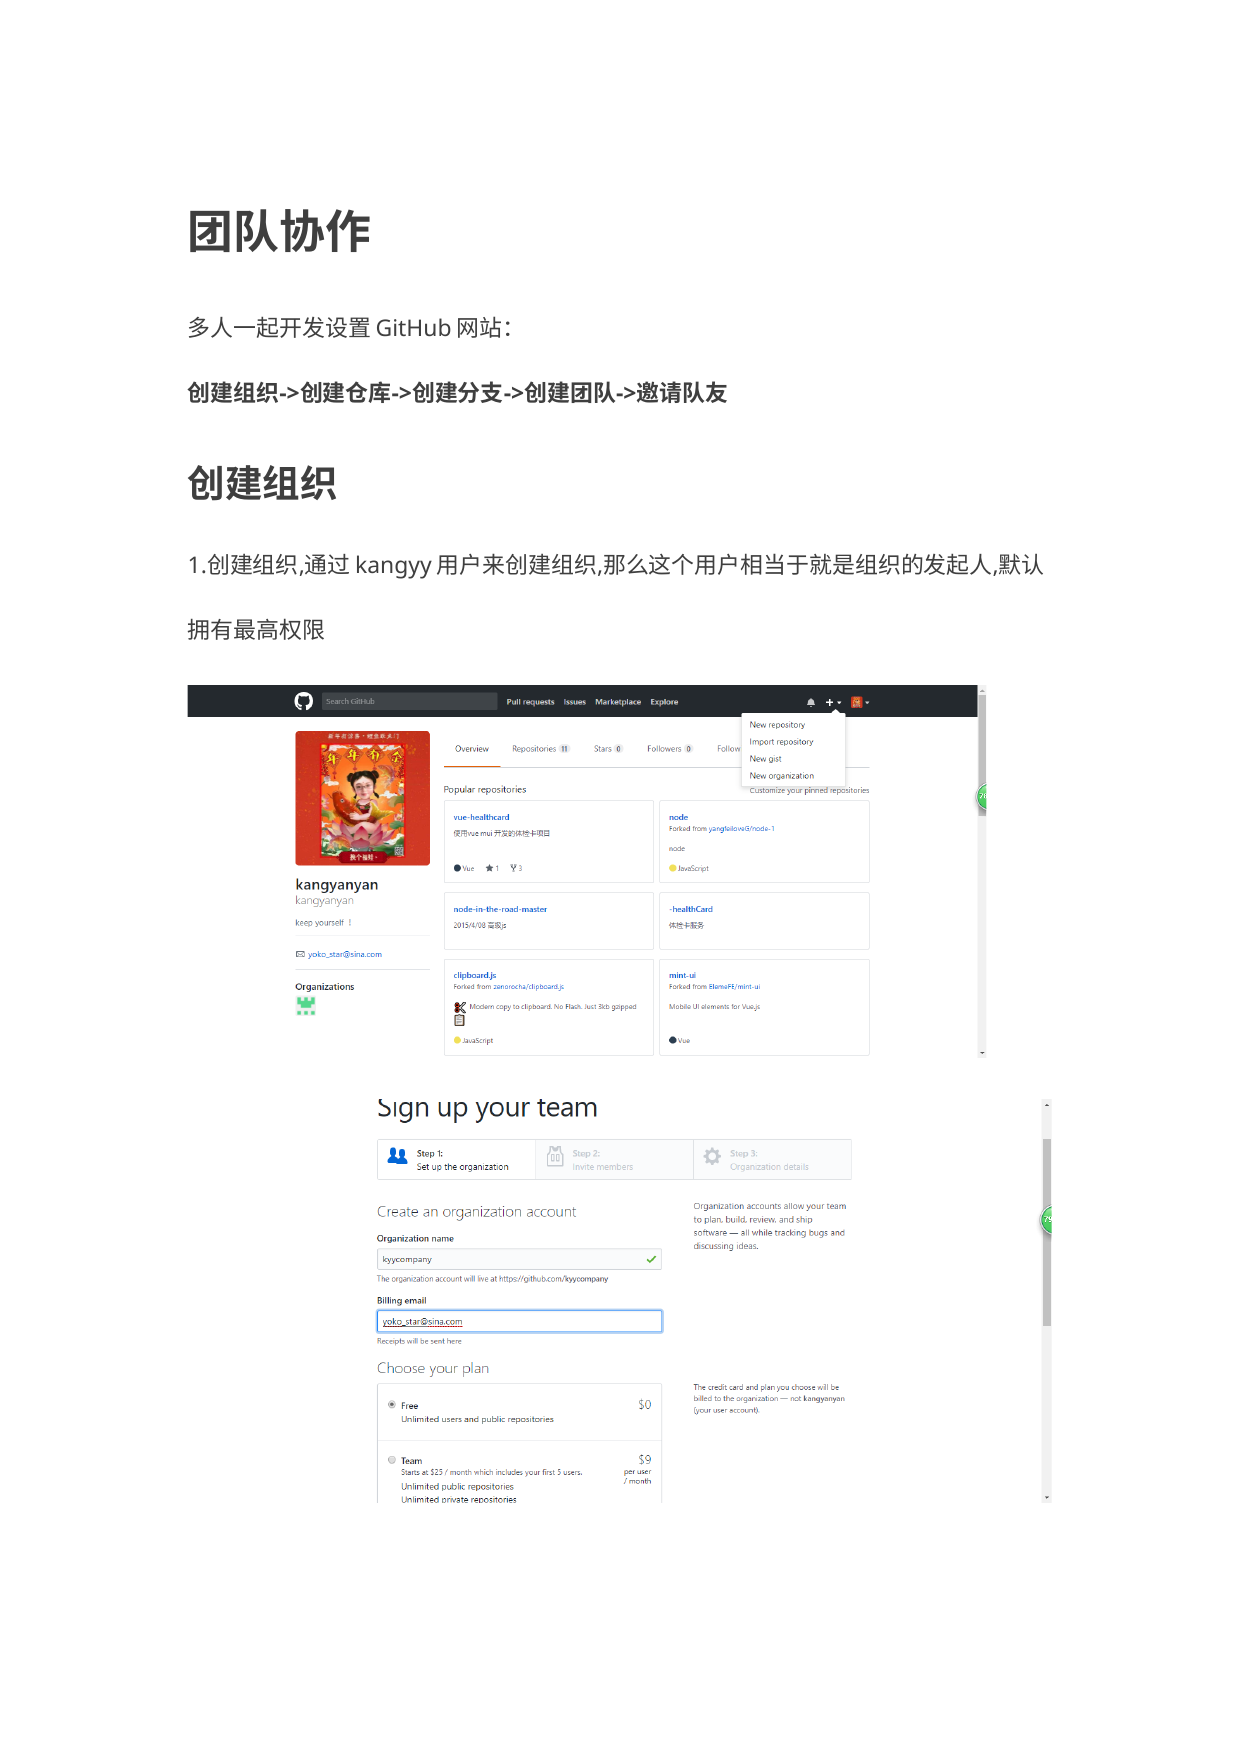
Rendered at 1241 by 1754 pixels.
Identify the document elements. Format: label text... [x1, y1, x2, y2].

list 创建组织,通过kangyy用户来创建组织,那么这个用户相当于就是组织的发起人,默认拥有最高权限 [187, 531, 1053, 661]
picture [187, 685, 987, 1058]
text 多人一起开发设置GitHub网站： 创建组织->创建仓库->创建分支->创建团队->邀请队友 [187, 294, 1053, 424]
picture [187, 1099, 1052, 1503]
subtitle 团队协作 [187, 179, 1053, 277]
subtitle 创建组织 [187, 448, 1053, 513]
